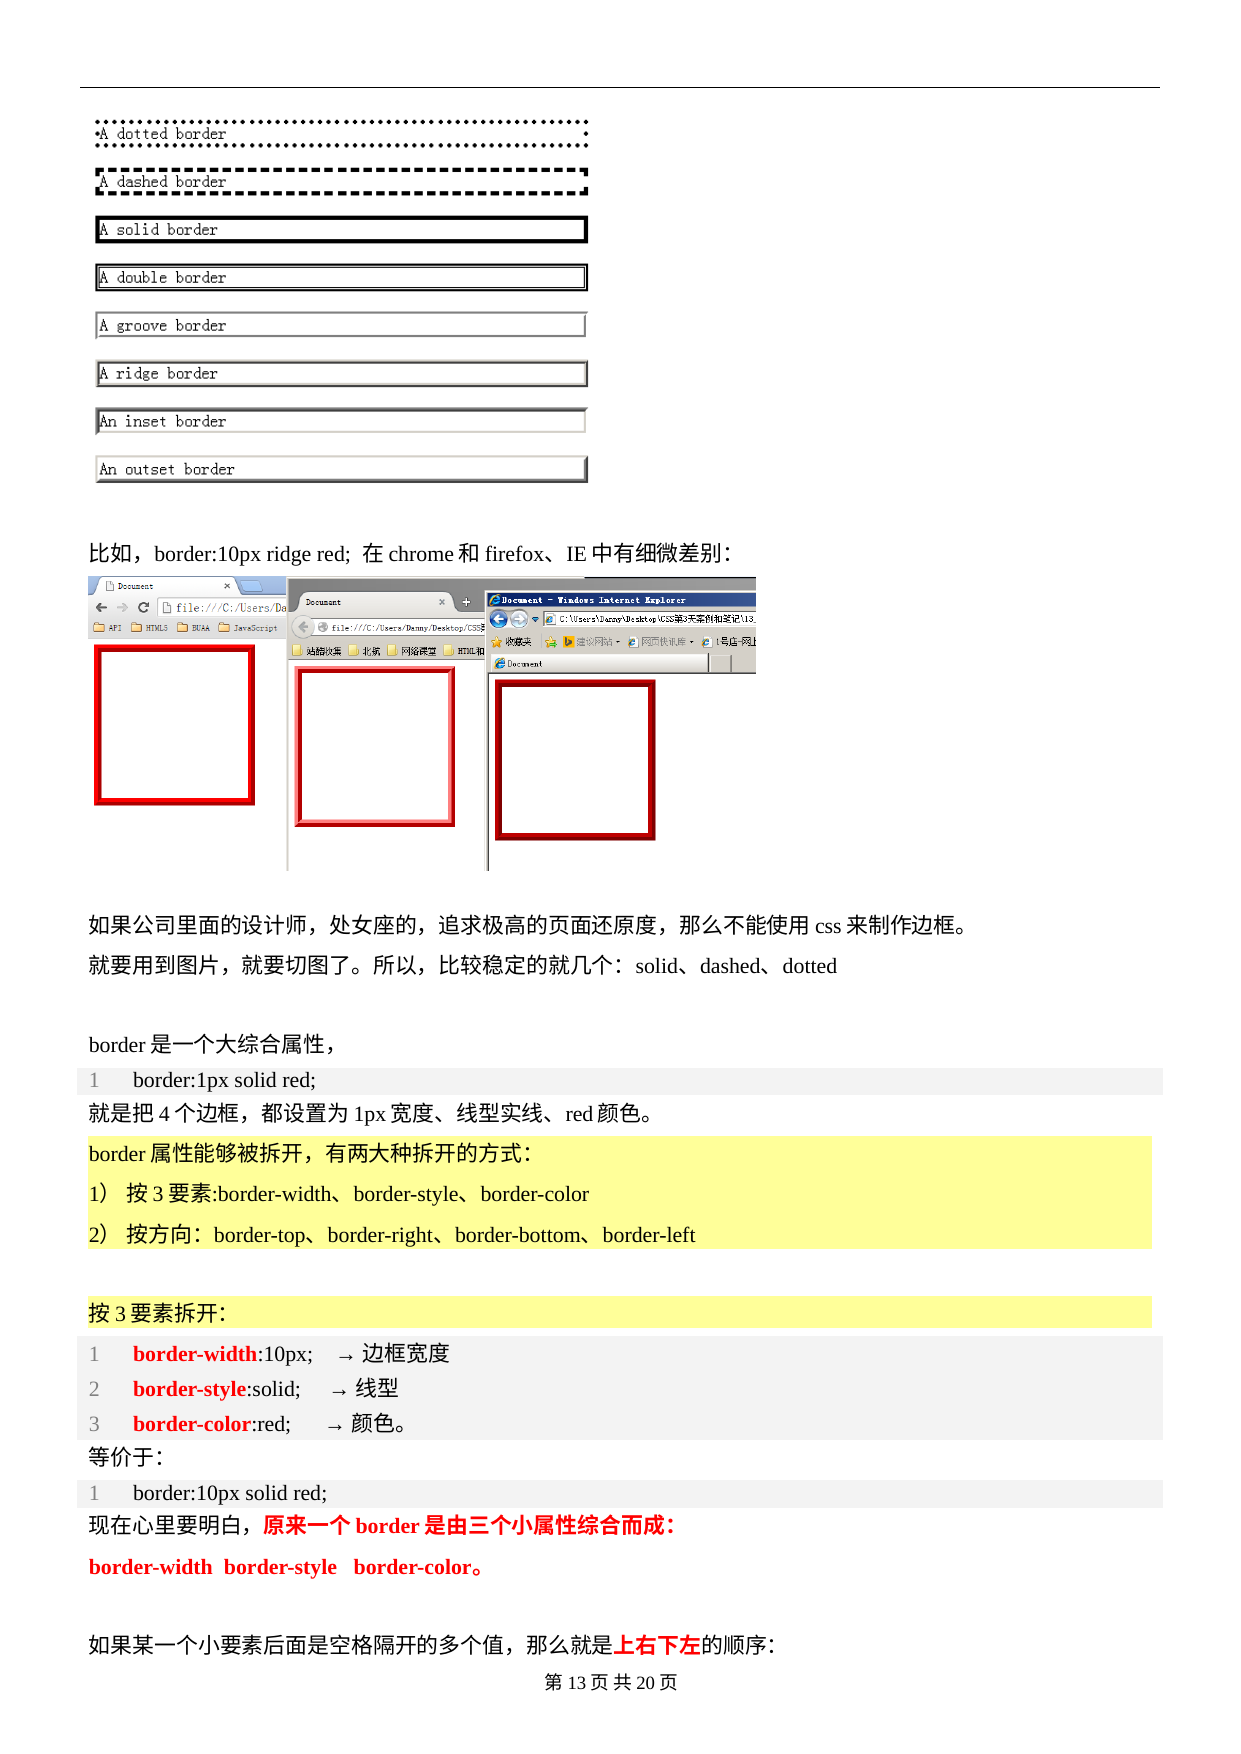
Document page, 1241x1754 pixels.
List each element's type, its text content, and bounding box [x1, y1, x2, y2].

text 2） 按方向：border-top、border-right、border-bottom、border-left [88, 1216, 1152, 1249]
text border是一个大综合属性， [88, 1027, 1152, 1059]
text 比如，border:10px ridge red; 在chrome和firefox、IE中有细微差别： [88, 536, 1152, 568]
text 1） 按3要素:border-width、border-style、border-color [88, 1176, 1152, 1208]
text border属性能够被拆开，有两大种拆开的方式： [88, 1136, 1152, 1168]
picture [88, 106, 604, 499]
text 如果公司里面的设计师，处女座的，追求极高的页面还原度，那么不能使用css来制作边框。 [88, 907, 1152, 940]
picture [88, 576, 756, 871]
text 如果某一个小要素后面是空格隔开的多个值，那么就是上右下左的顺序： [88, 1627, 1152, 1660]
table_header border:1px solid red; [77, 1068, 1163, 1095]
text 按3要素拆开： [88, 1296, 1152, 1328]
table_header border:10px solid red; [77, 1480, 1163, 1508]
text 就要用到图片，就要切图了。所以，比较稳定的就几个：solid、dashed、dotted [88, 948, 1152, 980]
text 现在心里要明白，原来一个border是由三个小属性综合而成： [88, 1508, 1152, 1540]
text border-width border-style border-color。 [88, 1548, 1152, 1581]
text 等价于： [88, 1440, 1152, 1472]
text 就是把4个边框，都设置为1px宽度、线型实线、red颜色。 [88, 1095, 1152, 1128]
table_header border-width:10px; → 边框宽度 border-style:solid; → 线型 border-color:red; → 颜色。 [77, 1336, 1163, 1440]
